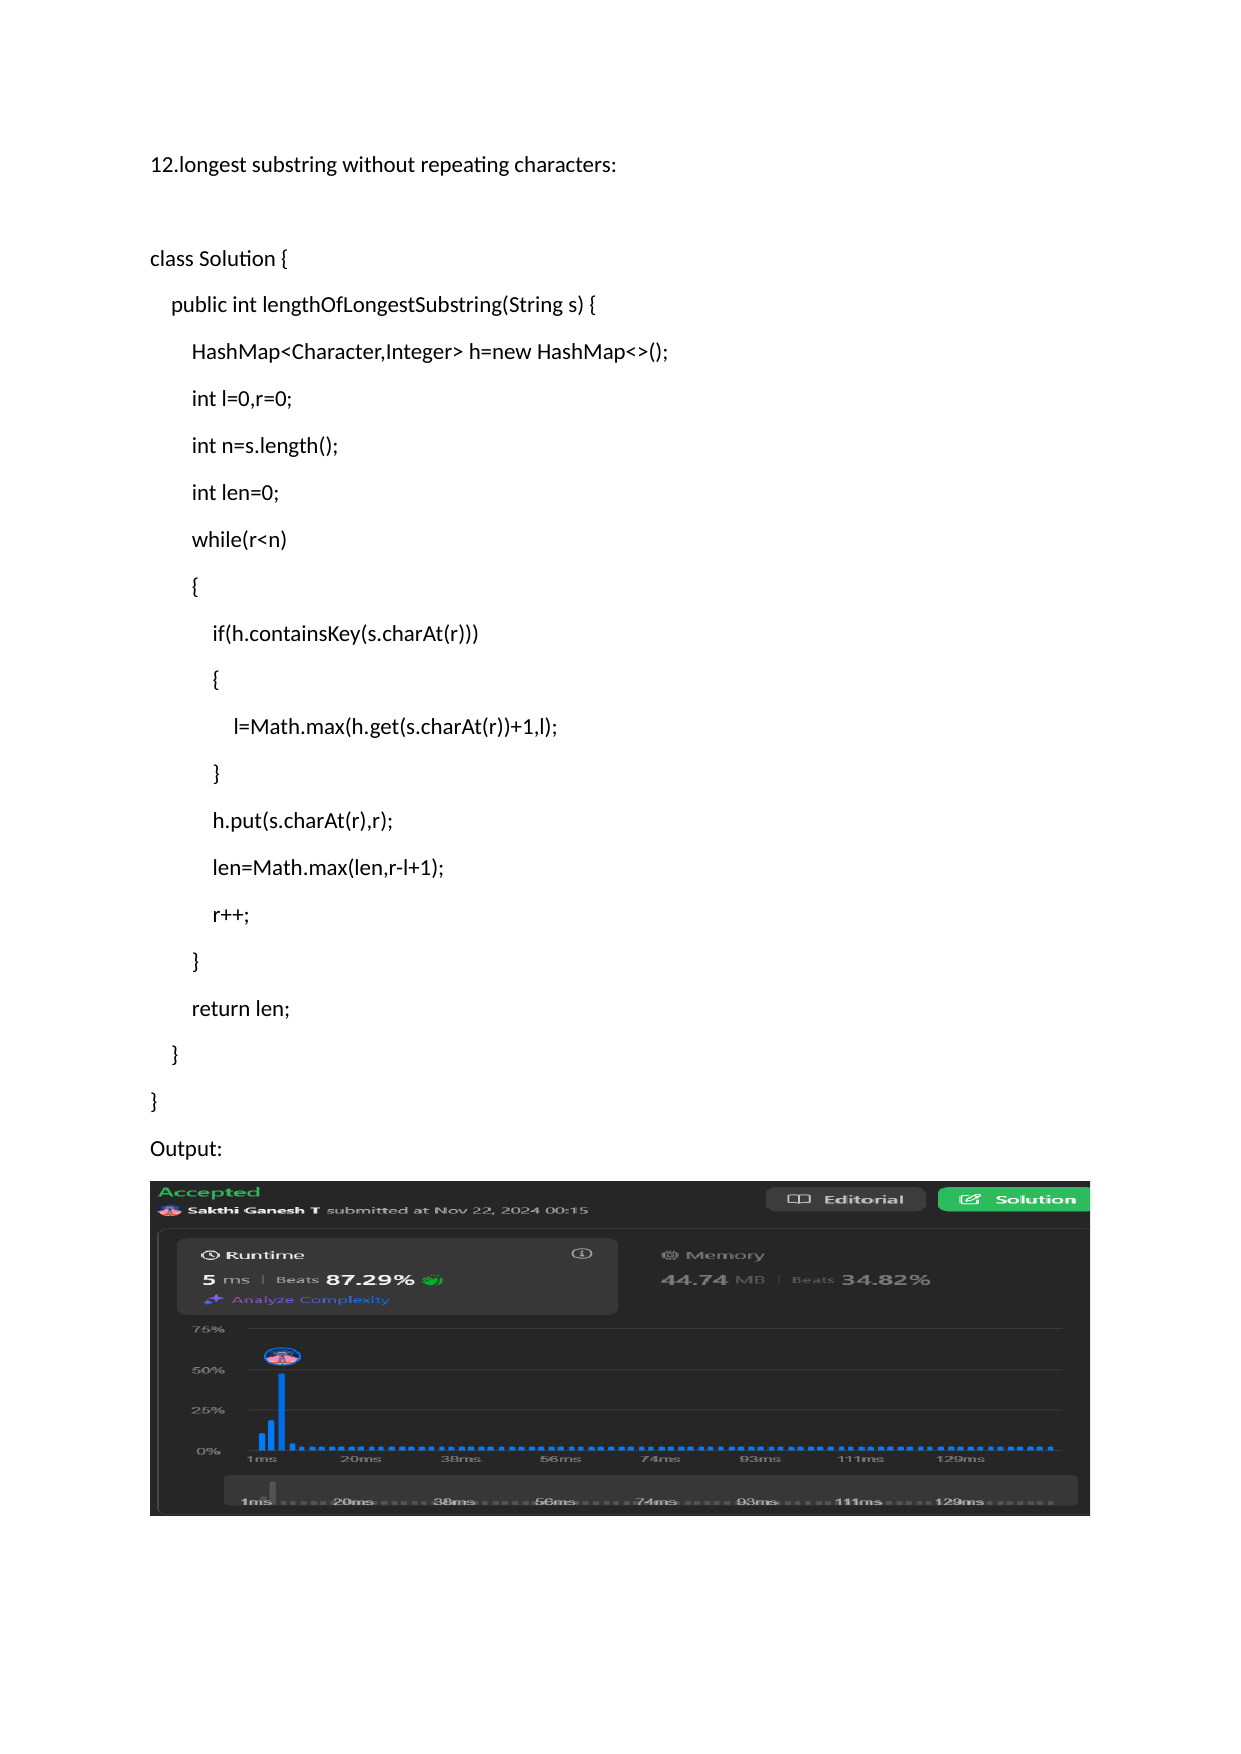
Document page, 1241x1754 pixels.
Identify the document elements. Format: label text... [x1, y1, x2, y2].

text public int lengthOfLongestSubstring(String s) { [150, 291, 1090, 319]
text } [150, 1087, 1090, 1116]
text int n=s.length(); [150, 431, 1090, 459]
text HashMap<Character,Integer> h=new HashMap<>(); [150, 337, 1090, 366]
text Output: [150, 1134, 1090, 1162]
text } [150, 947, 1090, 975]
text l=Math.max(h.get(s.charAt(r))+1,l); [150, 712, 1090, 741]
text 12.longest substring without repeating characters: [150, 150, 1090, 178]
text int l=0,r=0; [150, 384, 1090, 412]
text h.put(s.charAt(r),r); [150, 806, 1090, 834]
text while(r<n) [150, 525, 1090, 553]
text int len=0; [150, 478, 1090, 506]
text class Solution { [150, 244, 1090, 272]
text { [150, 572, 1090, 600]
text { [150, 666, 1090, 694]
text } [150, 1041, 1090, 1069]
text return len; [150, 994, 1090, 1022]
text } [150, 759, 1090, 787]
text r++; [150, 900, 1090, 928]
picture [150, 1181, 1091, 1516]
text if(h.containsKey(s.charAt(r))) [150, 619, 1090, 647]
text len=Math.max(len,r-l+1); [150, 853, 1090, 881]
